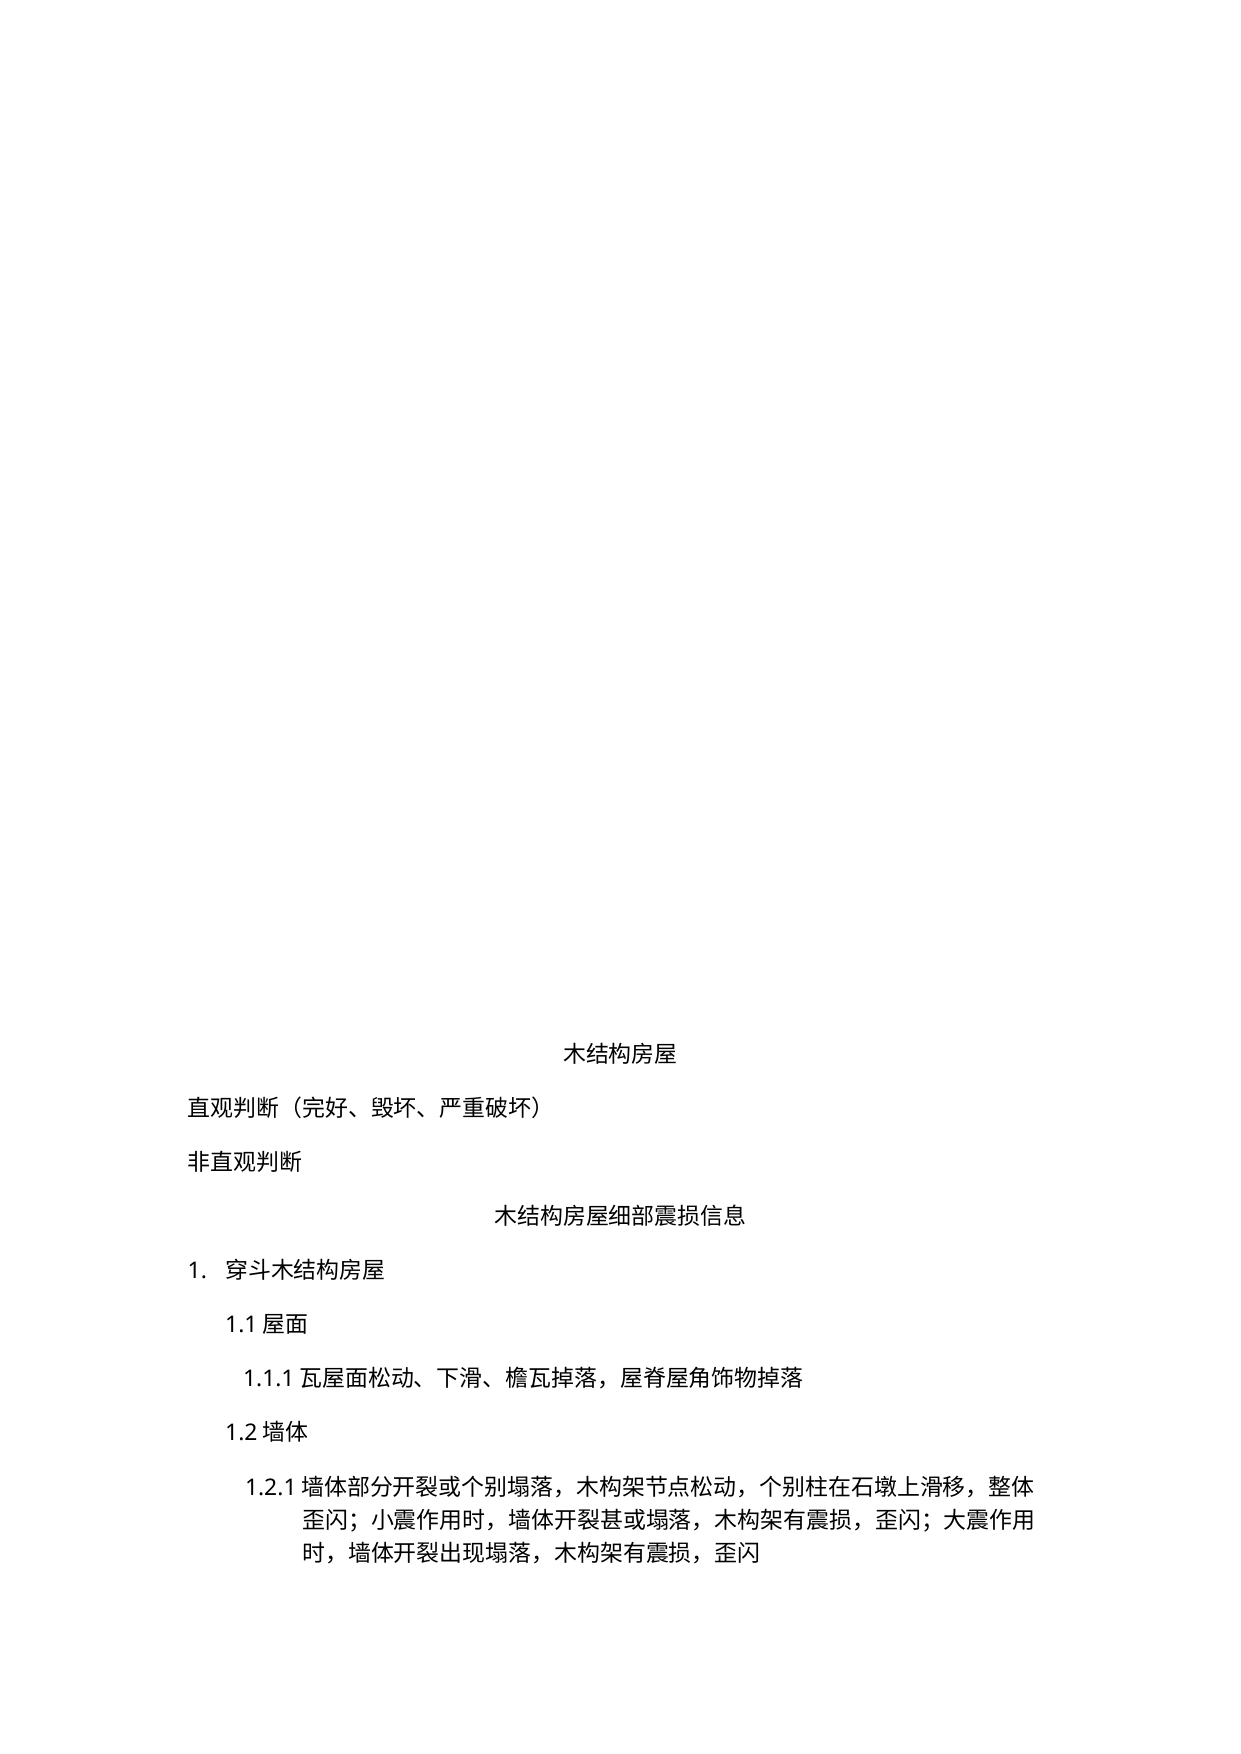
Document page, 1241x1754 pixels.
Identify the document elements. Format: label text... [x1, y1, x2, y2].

list 1.1屋面 [225, 1306, 1053, 1339]
text 木结构房屋 [187, 1035, 1053, 1069]
list 穿斗木结构房屋 [187, 1252, 1053, 1285]
list 1.2墙体 [225, 1414, 1053, 1447]
list 1.1.1瓦屋面松动、下滑、檐瓦掉落，屋脊屋角饰物掉落 [225, 1360, 1053, 1393]
text 木结构房屋细部震损信息 [187, 1198, 1053, 1231]
text 直观判断（完好、毁坏、严重破坏） [187, 1089, 1053, 1123]
list 1.2.1墙体部分开裂或个别塌落，木构架节点松动，个别柱在石墩上滑移，整体 歪闪；小震作用时，墙体开裂甚或塌落，木构架有震损，歪闪；大震作用时，墙体开裂出现塌落，木构架有震损，歪闪 [245, 1468, 1053, 1568]
text 非直观判断 [187, 1143, 1053, 1177]
